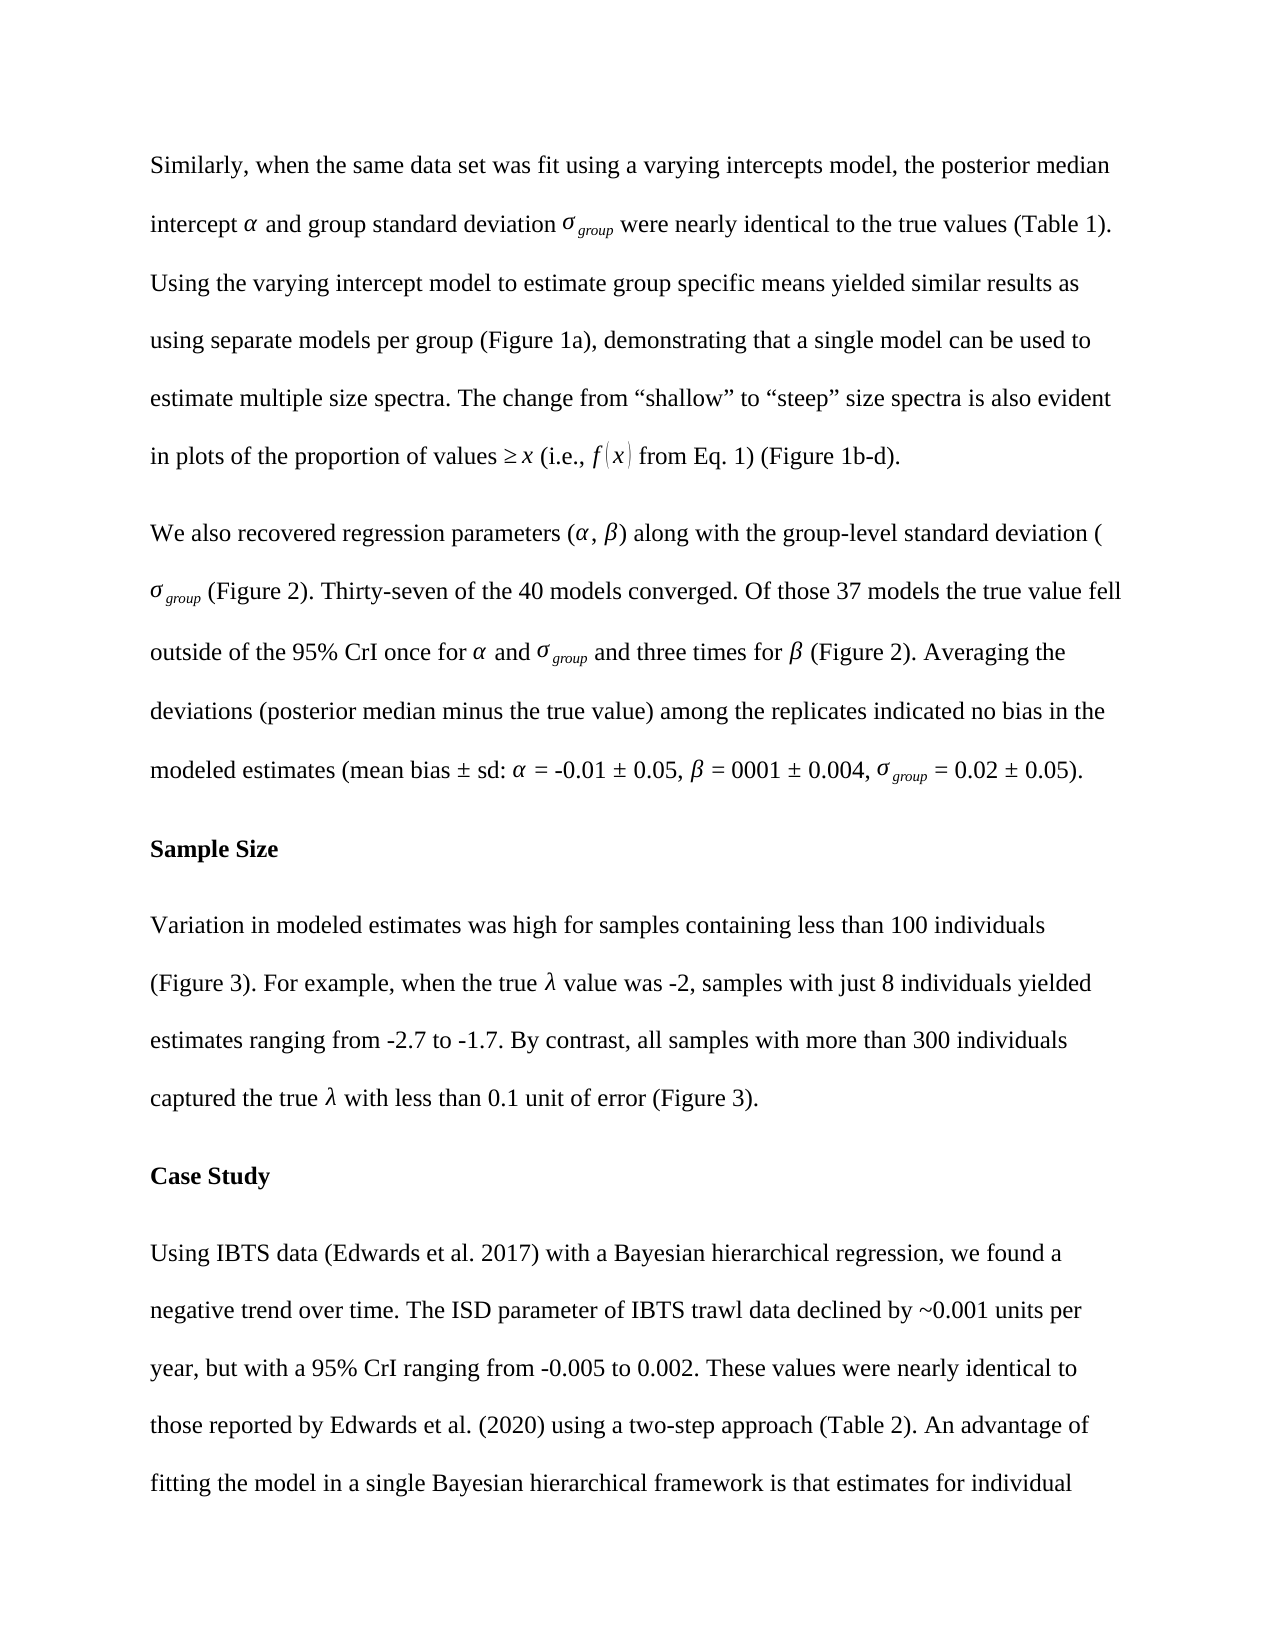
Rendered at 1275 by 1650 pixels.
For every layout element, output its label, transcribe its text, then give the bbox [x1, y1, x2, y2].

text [150, 150, 1125, 471]
subtitle Case Study [150, 1161, 1125, 1190]
text Variation in modeled estimates was high for samples containing less than 100 individuals (Figure 3). For example, when the true value was -2, samples with just 8 individuals yielded estimates ranging from -2.7 to -1.7. By contrast, all samples with more than 300 individuals captured the true with less than 0.1 unit of error (Figure 3). [150, 911, 1125, 1112]
subtitle Sample Size [150, 834, 1125, 863]
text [150, 1238, 1125, 1496]
text We also recovered regression parameters (, ) along with the group-level standard deviation ( (Figure 2). Thirty-seven of the 40 models converged. Of those 37 models the true value fell outside of the 95% CrI once for and and three times for (Figure 2). Averaging the deviations (posterior median minus the true value) among the replicates indicated no bias in the modeled estimates (mean bias sd: = -0.01 0.05, = 0001 0.004, = 0.02 0.05). [150, 518, 1125, 785]
